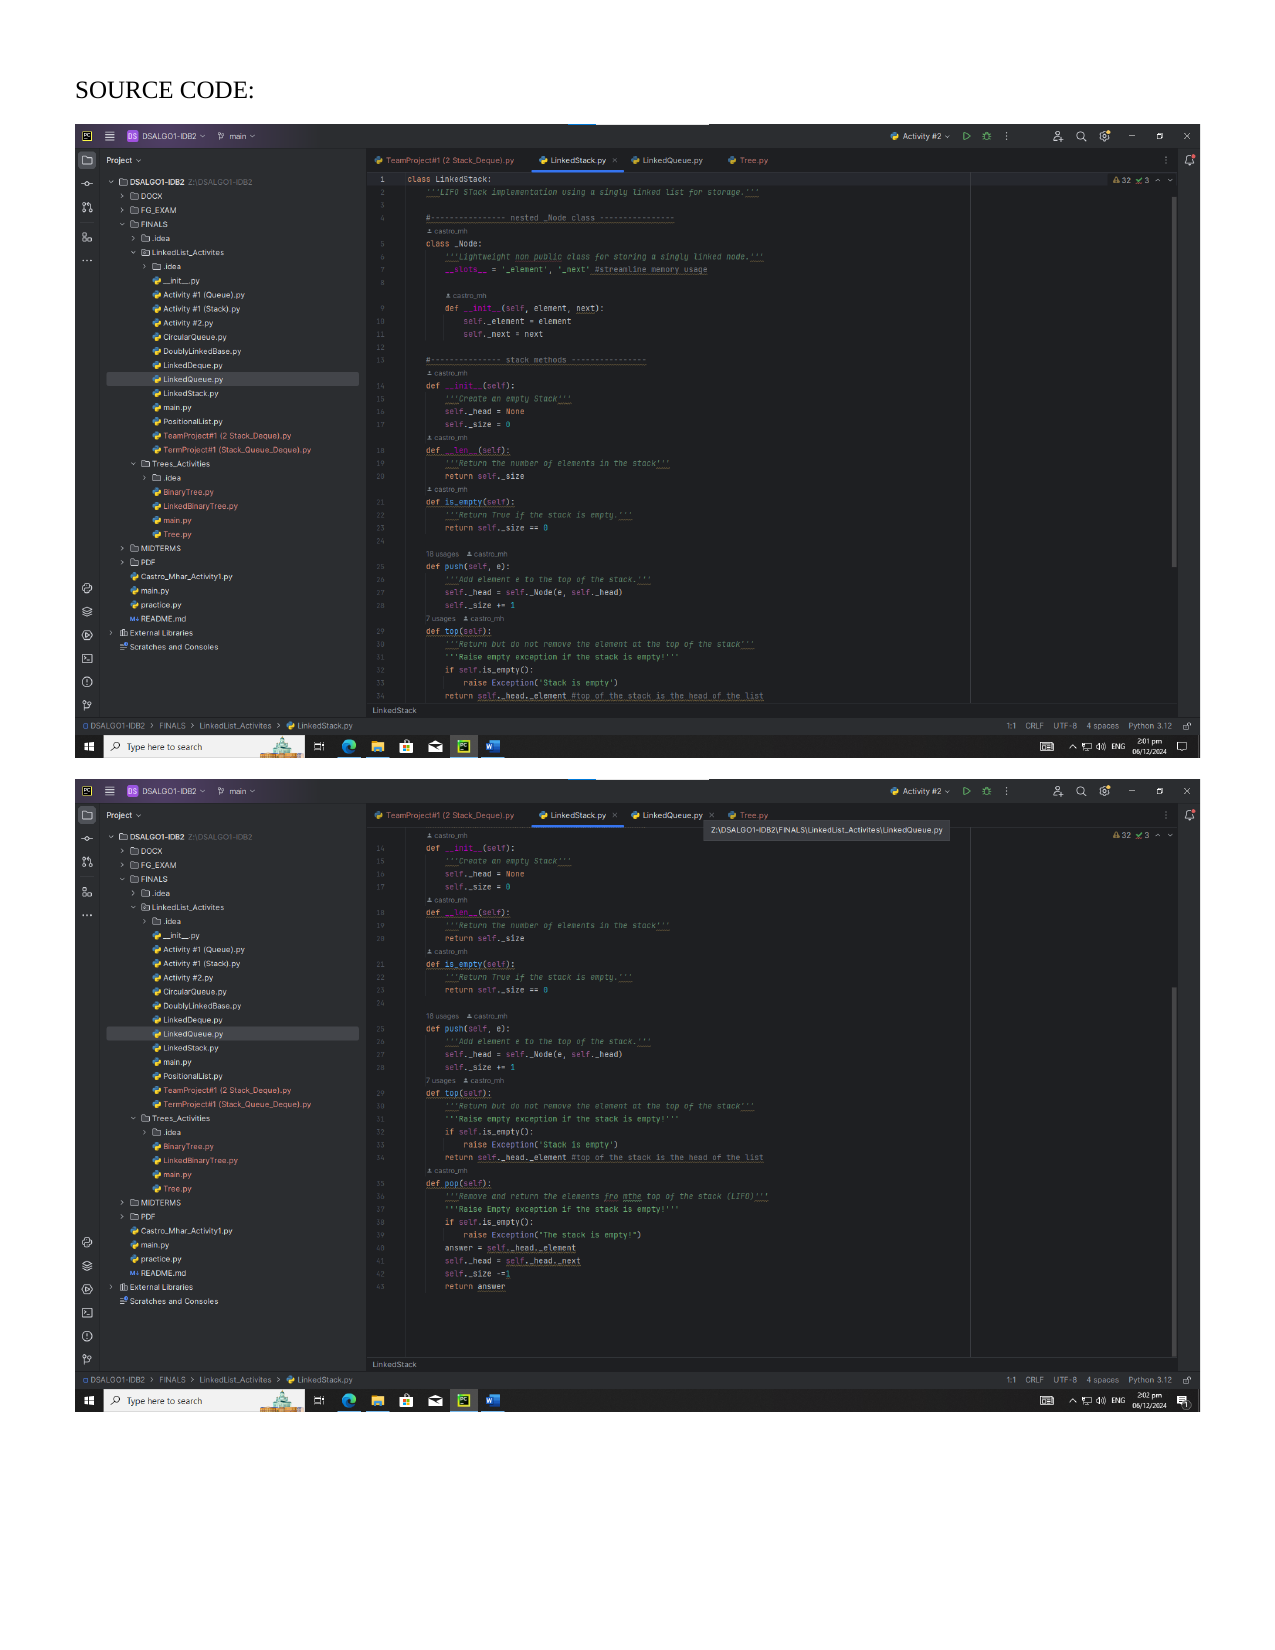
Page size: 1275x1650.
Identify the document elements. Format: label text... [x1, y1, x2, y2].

picture [75, 124, 1200, 758]
picture [75, 779, 1200, 1412]
text SOURCE CODE: [75, 75, 1200, 104]
